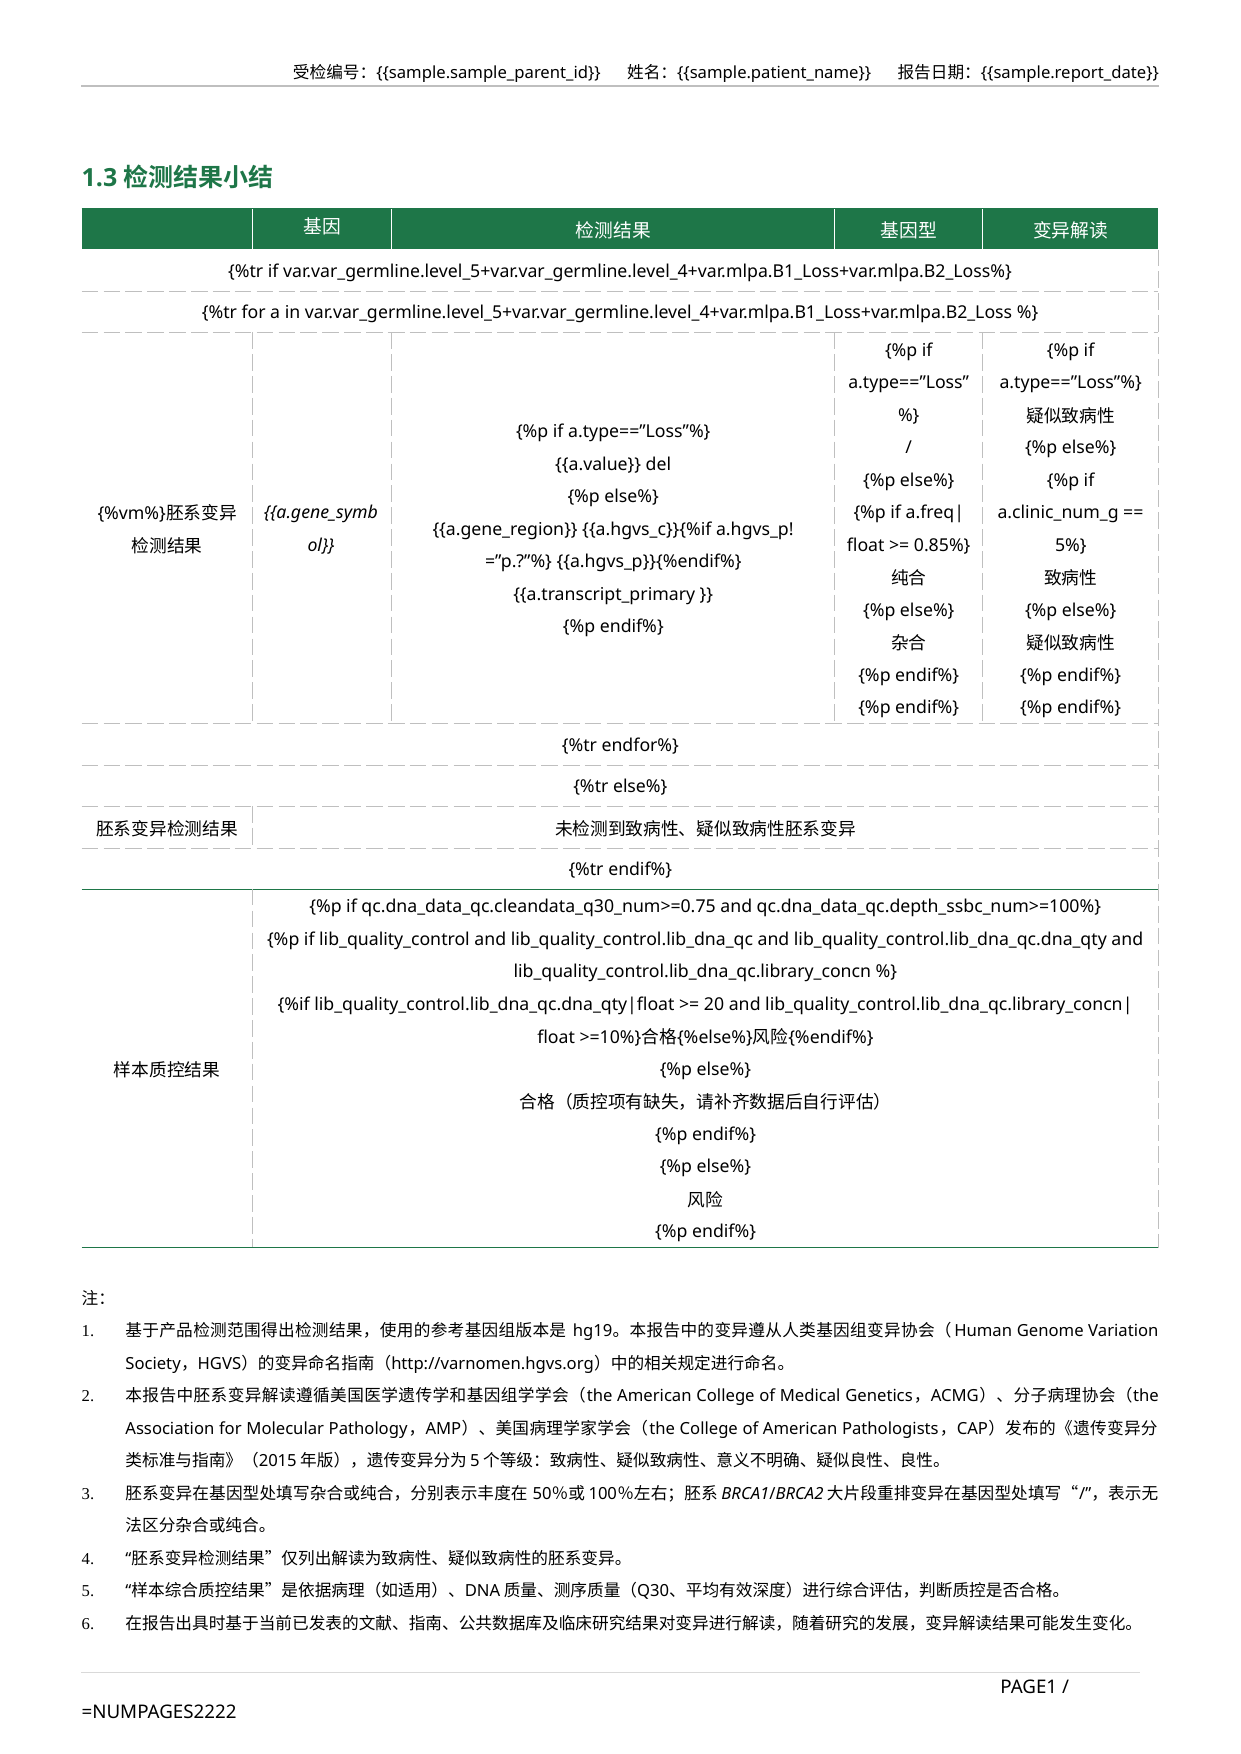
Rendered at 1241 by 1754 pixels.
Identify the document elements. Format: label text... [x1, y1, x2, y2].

table_cell 胚系变异检测结果 [82, 806, 252, 847]
list 基于产品检测范围得出检测结果，使用的参考基因组版本是hg19。本报告中的变异遵从人类基因组变异协会（Human Genome Variation Society，HGVS）的变异命名指南（http://varnomen.hgvs.org）中的相关规定进行命名。 [81, 1313, 1159, 1378]
table_header [82, 209, 252, 249]
table_cell 样本质控结果 [82, 890, 252, 1247]
table_header 检测结果 [392, 209, 834, 249]
table_cell 未检测到致病性、疑似致病性胚系变异 [252, 806, 1158, 847]
table_header 变异解读 [983, 209, 1158, 249]
table_cell {%tr endfor%} [82, 723, 1158, 765]
table_cell {%p if a.type==”Loss”%} 疑似致病性 {%p else%} {%p if a.clinic_num_g == 5%} 致病性 {%p else%} 疑似致病性 {%p endif%} {%p endif%} [982, 332, 1158, 723]
subtitle 1.3 检测结果小结 [81, 143, 1159, 208]
list 本报告中胚系变异解读遵循美国医学遗传学和基因组学学会（the American College of Medical Genetics，ACMG）、分子病理协会（the Association for Molecular Pathology，AMP）、美国病理学家学会（the College of American Pathologists，CAP）发布的《遗传变异分类标准与指南》（2015年版），遗传变异分为5个等级：致病性、疑似致病性、意义不明确、疑似良性、良性。 [81, 1378, 1159, 1476]
table_cell {%vm%}胚系变异检测结果 [82, 332, 252, 723]
text 注： [81, 1281, 1159, 1313]
list 在报告出具时基于当前已发表的文献、指南、公共数据库及临床研究结果对变异进行解读，随着研究的发展，变异解读结果可能发生变化。 [81, 1606, 1159, 1638]
table_cell {%tr else%} [82, 765, 1158, 806]
table_cell {%tr endif%} [82, 848, 1158, 889]
table_cell {%p if a.type==”Loss”%} {{a.value}} del {%p else%} {{a.gene_region}} {{a.hgvs_c}}{%if a.hgvs_p!=”p.?”%} {{a.hgvs_p}}{%endif%} {{a.transcript_primary }} {%p endif%} [391, 332, 835, 723]
table_header 基因 [253, 209, 391, 249]
list “胚系变异检测结果”仅列出解读为致病性、疑似致病性的胚系变异。 [81, 1541, 1159, 1573]
table_cell {%tr for a in var.var_germline.level_5+var.var_germline.level_4+var.mlpa.B1_Loss+var.mlpa.B2_Loss %} [82, 291, 1158, 332]
table_cell {%p if a.type==”Loss”%} / {%p else%} {%p if a.freq|float >= 0.85%} 纯合 {%p else%} 杂合 {%p endif%} {%p endif%} [835, 332, 982, 723]
list 胚系变异在基因型处填写杂合或纯合，分别表示丰度在50％或100％左右；胚系BRCA1/BRCA2大片段重排变异在基因型处填写“/”，表示无法区分杂合或纯合。 [81, 1476, 1159, 1541]
table_cell {{a.gene_symbol}} [252, 332, 391, 723]
table_header 基因型 [835, 209, 982, 249]
table_cell {%tr if var.var_germline.level_5+var.var_germline.level_4+var.mlpa.B1_Loss+var.mlpa.B2_Loss%} [82, 250, 1158, 291]
list “样本综合质控结果”是依据病理（如适用）、DNA质量、测序质量（Q30、平均有效深度）进行综合评估，判断质控是否合格。 [81, 1573, 1159, 1606]
table_cell {%p if qc.dna_data_qc.cleandata_q30_num>=0.75 and qc.dna_data_qc.depth_ssbc_num>=100%} {%p if lib_quality_control and lib_quality_control.lib_dna_qc and lib_quality_control.lib_dna_qc.dna_qty and lib_quality_control.lib_dna_qc.library_concn %} {%if lib_quality_control.lib_dna_qc.dna_qty|float >= 20 and lib_quality_control.lib_dna_qc.library_concn|float >=10%}合格{%else%}风险{%endif%} {%p else%} 合格（质控项有缺失，请补齐数据后自行评估） {%p endif%} {%p else%} 风险 {%p endif%} [252, 890, 1158, 1247]
